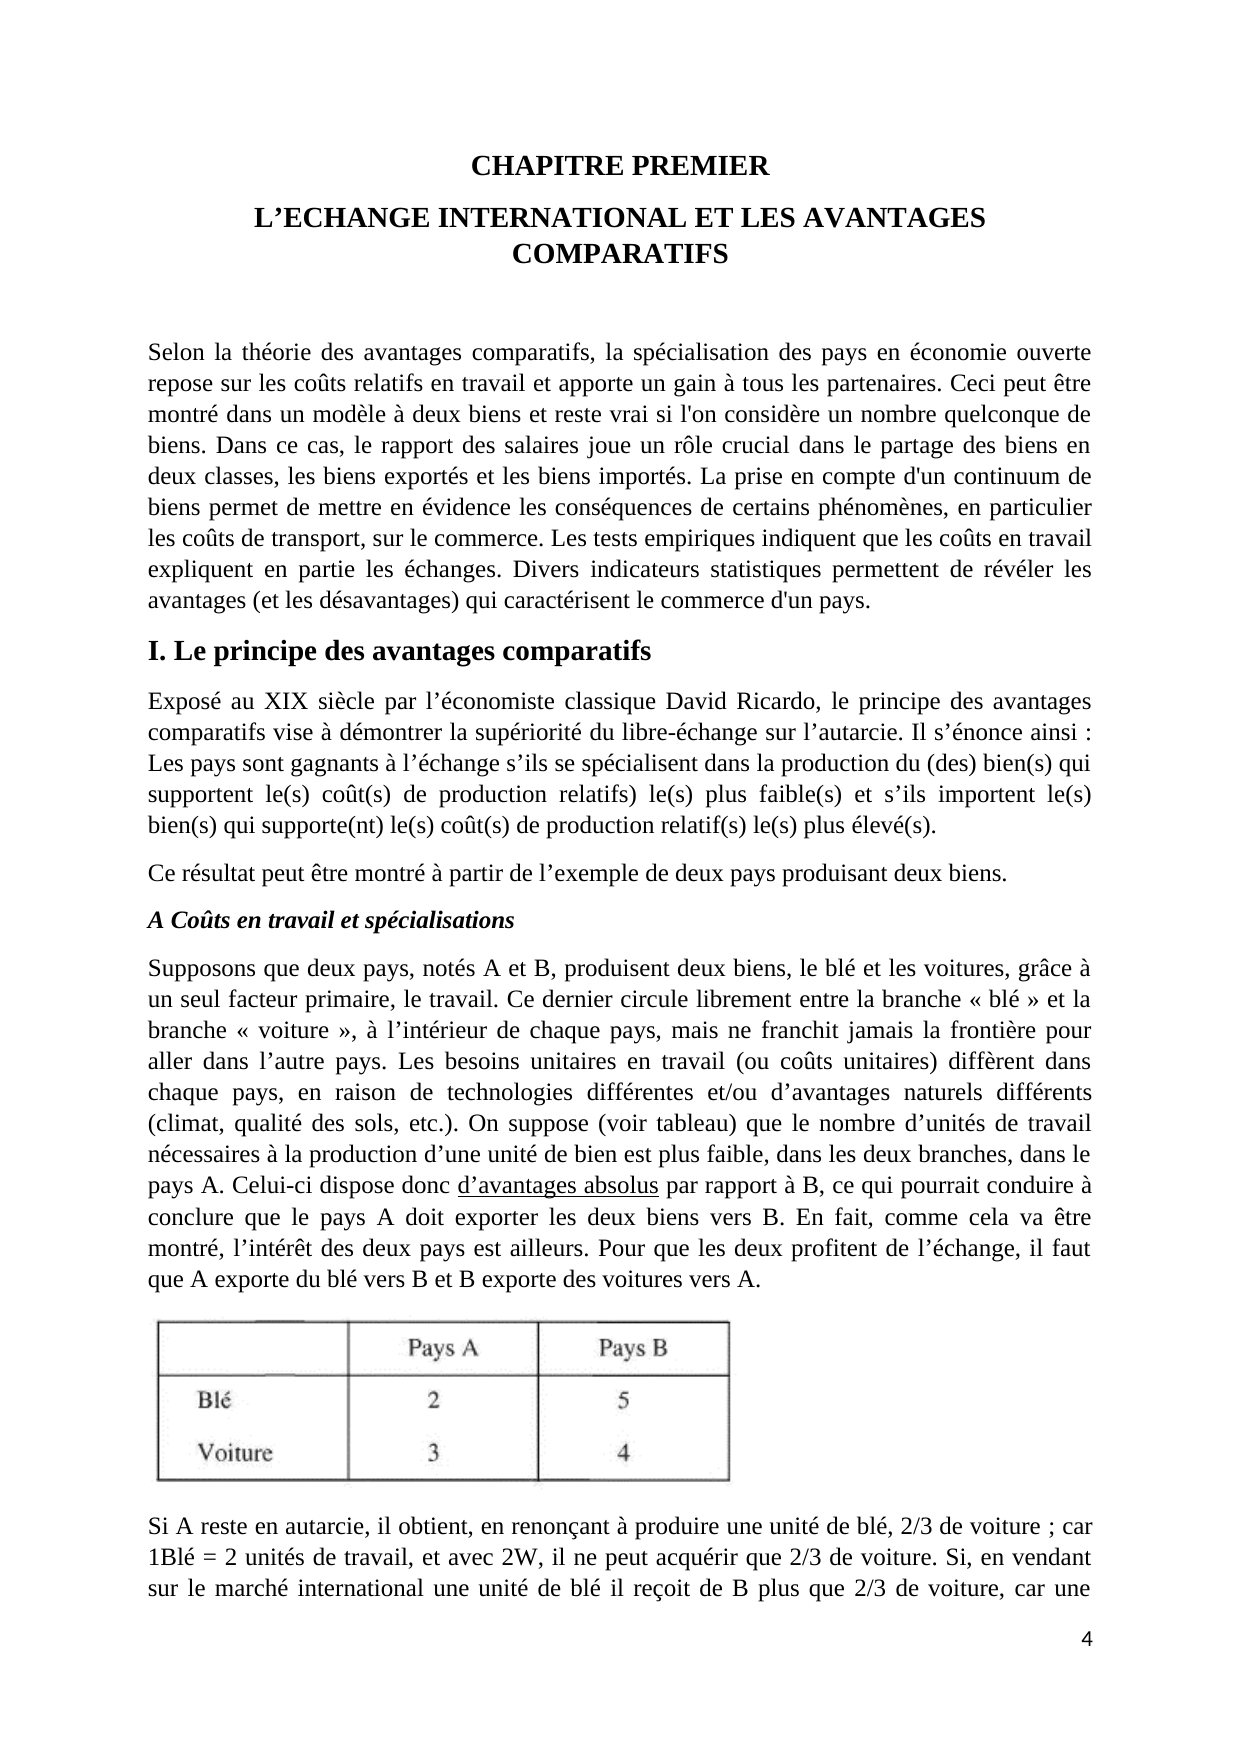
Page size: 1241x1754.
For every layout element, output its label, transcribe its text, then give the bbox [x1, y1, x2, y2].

text Supposons que deux pays, notés A et B, produisent deux biens, le blé et les voitures, grâce à un seul facteur primaire, le travail. Ce dernier circule librement entre la branche « blé » et la branche « voiture », à l’intérieur de chaque pays, mais ne franchit jamais la frontière pour aller dans l’autre pays. Les besoins unitaires en travail (ou coûts unitaires) diffèrent dans chaque pays, en raison de technologies différentes et/ou d’avantages naturels différents (climat, qualité des sols, etc.). On suppose (voir tableau) que le nombre d’unités de travail nécessaires à la production d’une unité de bien est plus faible, dans les deux branches, dans le pays A. Celui-ci dispose donc d’avantages absolus par rapport à B, ce qui pourrait conduire à conclure que le pays A doit exporter les deux biens vers B. En fait, comme cela va être montré, l’intérêt des deux pays est ailleurs. Pour que les deux profitent de l’échange, il faut que A exporte du blé vers B et B exporte des voitures vers A. [148, 953, 1093, 1292]
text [148, 1511, 1093, 1602]
text Ce résultat peut être montré à partir de l’exemple de deux pays produisant deux biens. [148, 858, 1093, 887]
text A Coûts en travail et spécialisations [148, 906, 1093, 934]
text Selon la théorie des avantages comparatifs, la spécialisation des pays en économie ouverte repose sur les coûts relatifs en travail et apporte un gain à tous les partenaires. Ceci peut être montré dans un modèle à deux biens et reste vrai si l'on considère un nombre quelconque de biens. Dans ce cas, le rapport des salaires joue un rôle crucial dans le partage des biens en deux classes, les biens exportés et les biens importés. La prise en compte d'un continuum de biens permet de mettre en évidence les conséquences de certains phénomènes, en particulier les coûts de transport, sur le commerce. Les tests empiriques indiquent que les coûts en travail expliquent en partie les échanges. Divers indicateurs statistiques permettent de révéler les avantages (et les désavantages) qui caractérisent le commerce d'un pays. [148, 337, 1093, 614]
text L’ECHANGE INTERNATIONAL ET LES AVANTAGES COMPARATIFS [148, 200, 1093, 270]
text Exposé au XIX siècle par l’économiste classique David Ricardo, le principe des avantages comparatifs vise à démontrer la supériorité du libre-échange sur l’autarcie. Il s’énonce ainsi : Les pays sont gagnants à l’échange s’ils se spécialisent dans la production du (des) bien(s) qui supportent le(s) coût(s) de production relatifs) le(s) plus faible(s) et s’ils importent le(s) bien(s) qui supporte(nt) le(s) coût(s) de production relatif(s) le(s) plus élevé(s). [148, 686, 1093, 839]
text I. Le principe des avantages comparatifs [148, 633, 1093, 667]
picture [147, 1311, 746, 1493]
text CHAPITRE PREMIER [148, 148, 1093, 181]
